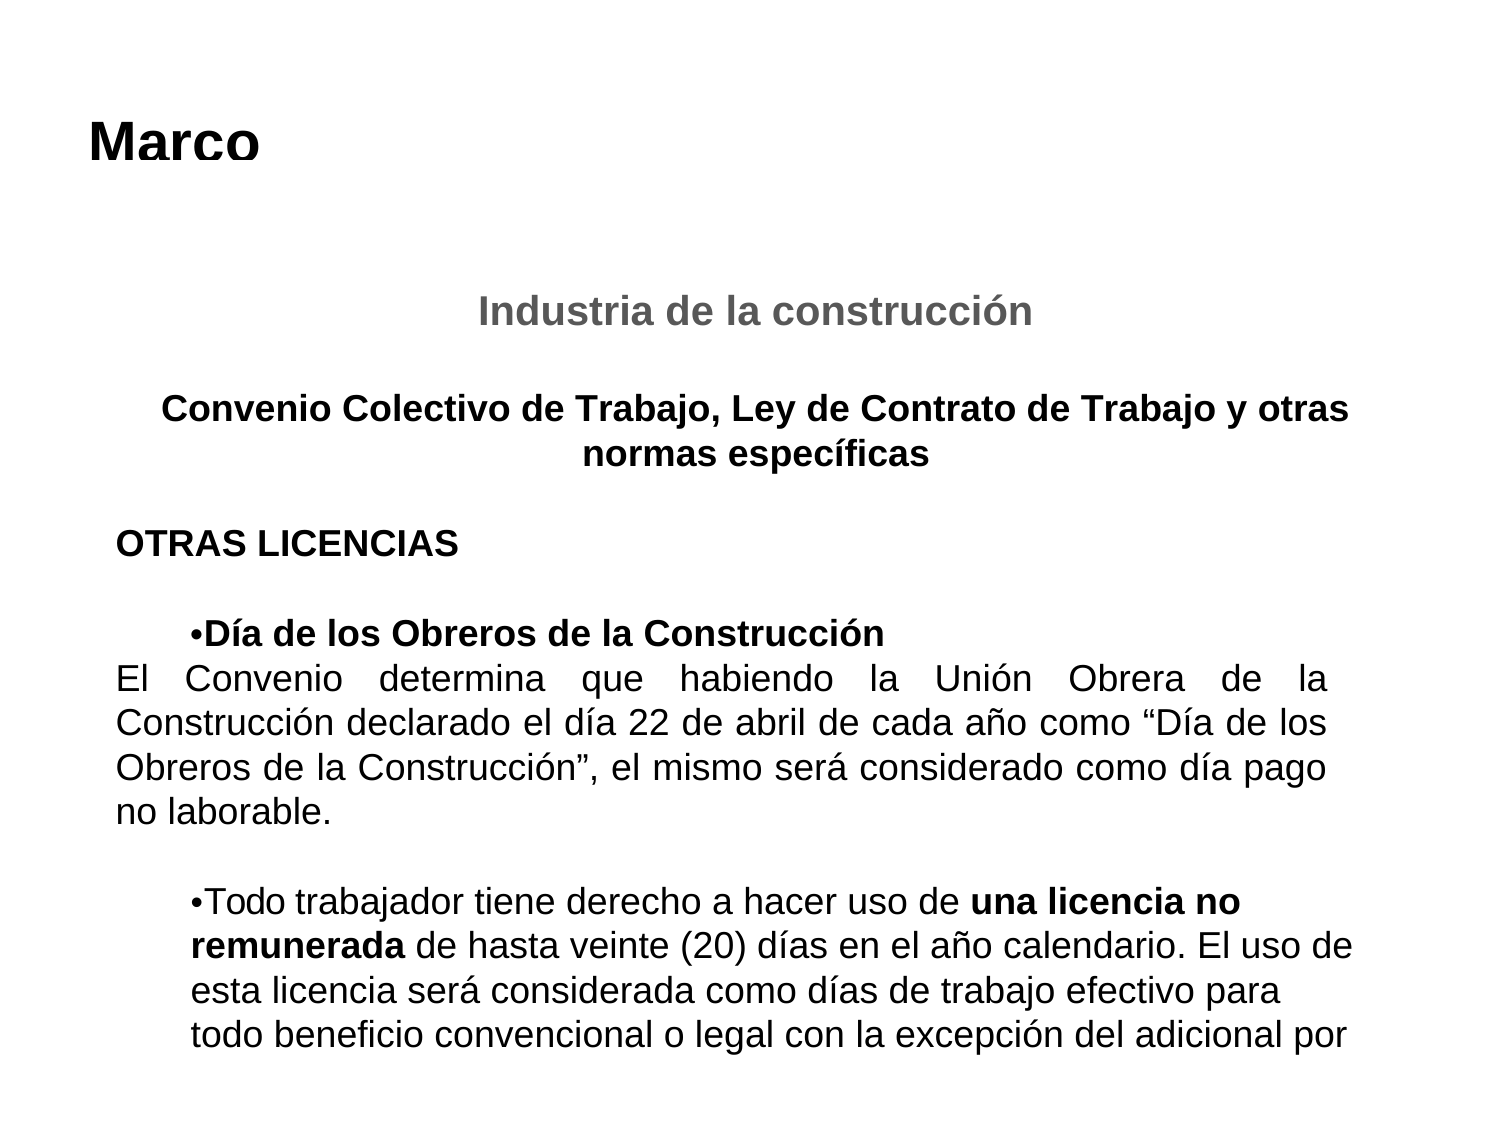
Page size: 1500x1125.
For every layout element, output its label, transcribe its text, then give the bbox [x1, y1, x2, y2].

subtitle Industria de la construcción [143, 286, 1368, 334]
text El Convenio determina que habiendo la Unión Obrera de la Construcción declarado el día 22 de abril de cada año como “Día de los Obreros de la Construcción”, el mismo será considerado como día pago no laborable. [115, 656, 1328, 832]
subtitle Convenio Colectivo de Trabajo, Ley de Contrato de Trabajo y otras [143, 386, 1368, 429]
text OTRAS LICENCIAS [115, 521, 1500, 564]
text normas específicas [143, 431, 1368, 474]
list Día de los Obreros de la Construcción [190, 611, 1500, 654]
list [190, 879, 1362, 1055]
